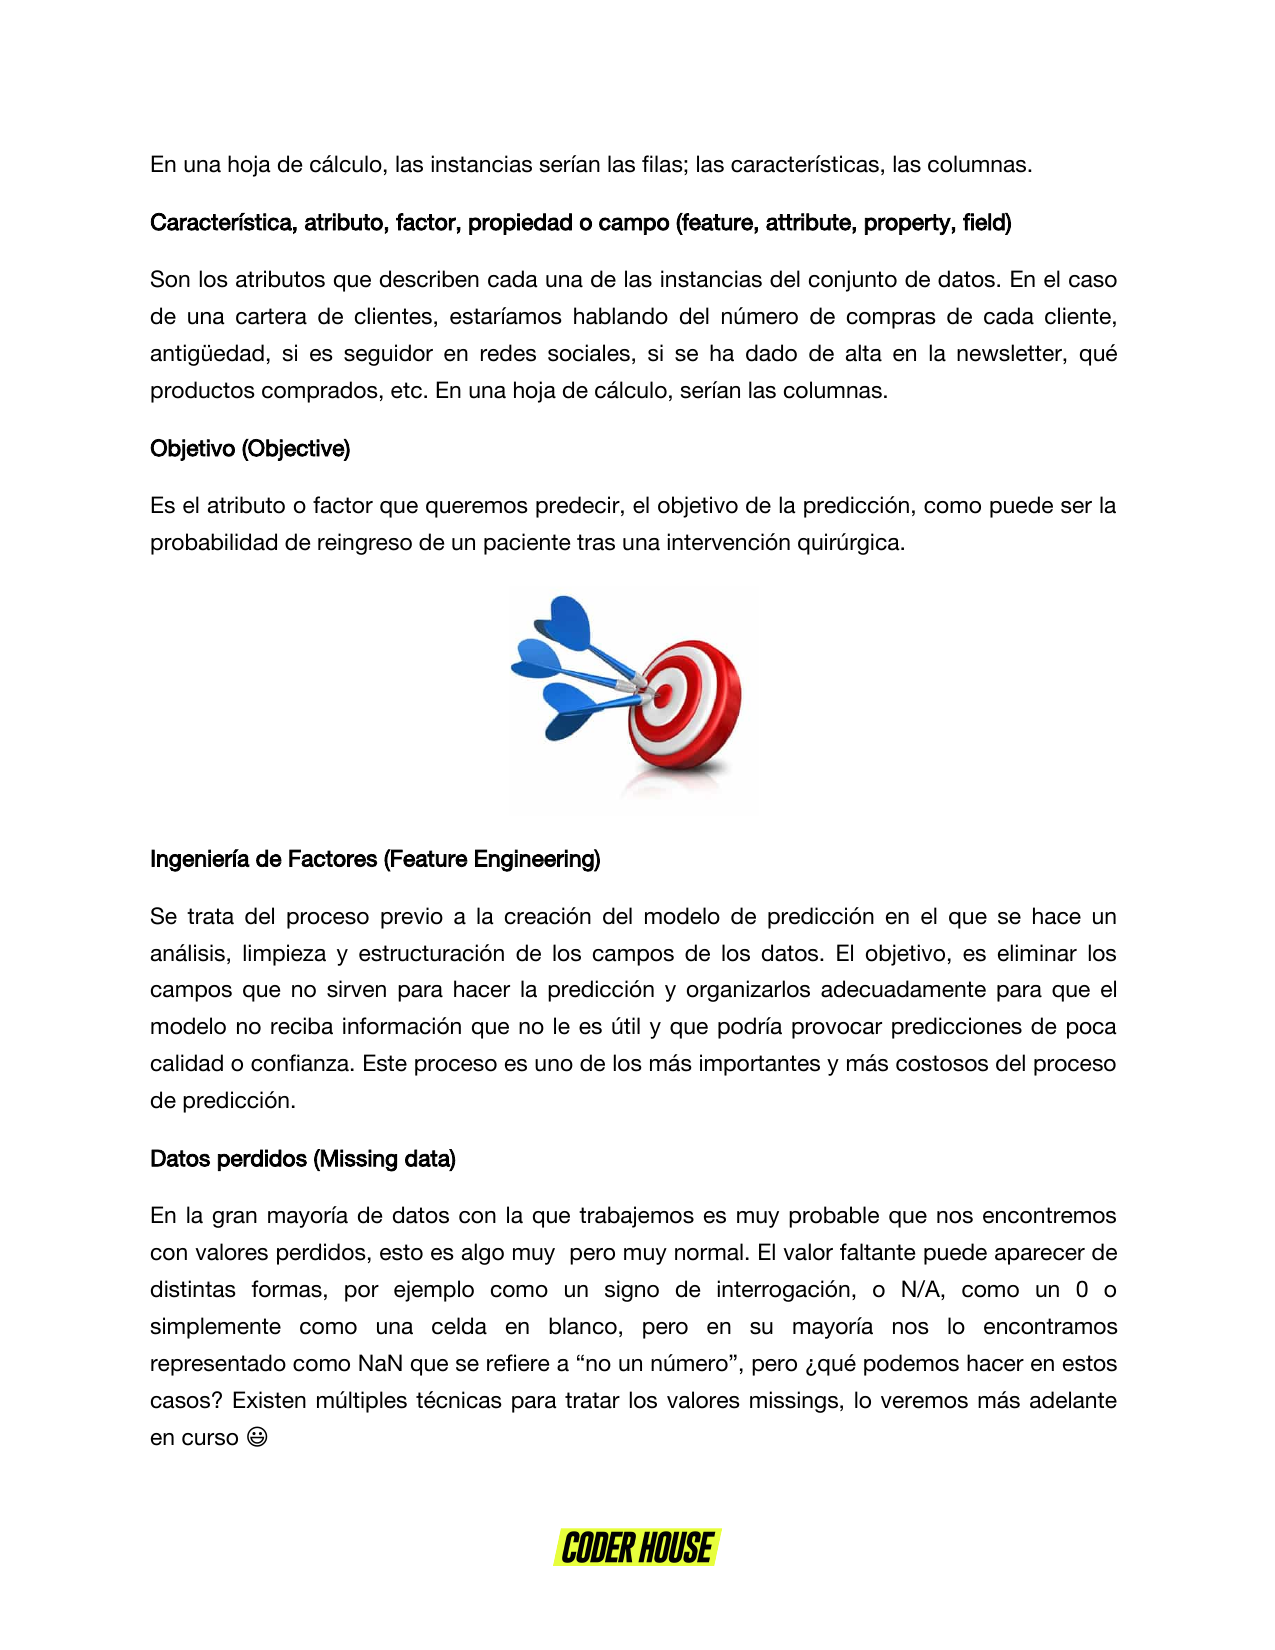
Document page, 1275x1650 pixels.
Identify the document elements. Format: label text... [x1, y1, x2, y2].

text En la gran mayoría de datos con la que trabajemos es muy probable que nos encontremos con valores perdidos, esto es algo muy pero muy normal. El valor faltante puede aparecer de distintas formas, por ejemplo como un signo de interrogación, o N/A, como un 0 o simplemente como una celda en blanco, pero en su mayoría nos lo encontramos representado como NaN que se refiere a “no un número”, pero ¿qué podemos hacer en estos casos? Existen múltiples técnicas para tratar los valores missings, lo veremos más adelante en curso 😃 [150, 1202, 1119, 1452]
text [150, 150, 1119, 179]
text Es el atributo o factor que queremos predecir, el objetivo de la predicción, como puede ser la probabilidad de reingreso de un paciente tras una intervención quirúrgica. [150, 491, 1119, 557]
text Objetivo (Objective) [150, 434, 1119, 463]
text Característica, atributo, factor, propiedad o campo (feature, attribute, property, field) [150, 208, 1119, 237]
picture [509, 586, 760, 816]
text Datos perdidos (Missing data) [150, 1144, 1119, 1173]
text Ingeniería de Factores (Feature Engineering) [150, 844, 1119, 873]
picture [549, 1522, 726, 1572]
text Se trata del proceso previo a la creación del modelo de predicción en el que se hace un análisis, limpieza y estructuración de los campos de los datos. El objetivo, es eliminar los campos que no sirven para hacer la predicción y organizarlos adecuadamente para que el modelo no reciba información que no le es útil y que podría provocar predicciones de poca calidad o confianza. Este proceso es uno de los más importantes y más costosos del proceso de predicción. [150, 902, 1119, 1115]
text Son los atributos que describen cada una de las instancias del conjunto de datos. En el caso de una cartera de clientes, estaríamos hablando del número de compras de cada cliente, antigüedad, si es seguidor en redes sociales, si se ha dado de alta en la newsletter, qué productos comprados, etc. En una hoja de cálculo, serían las columnas. [150, 265, 1119, 405]
